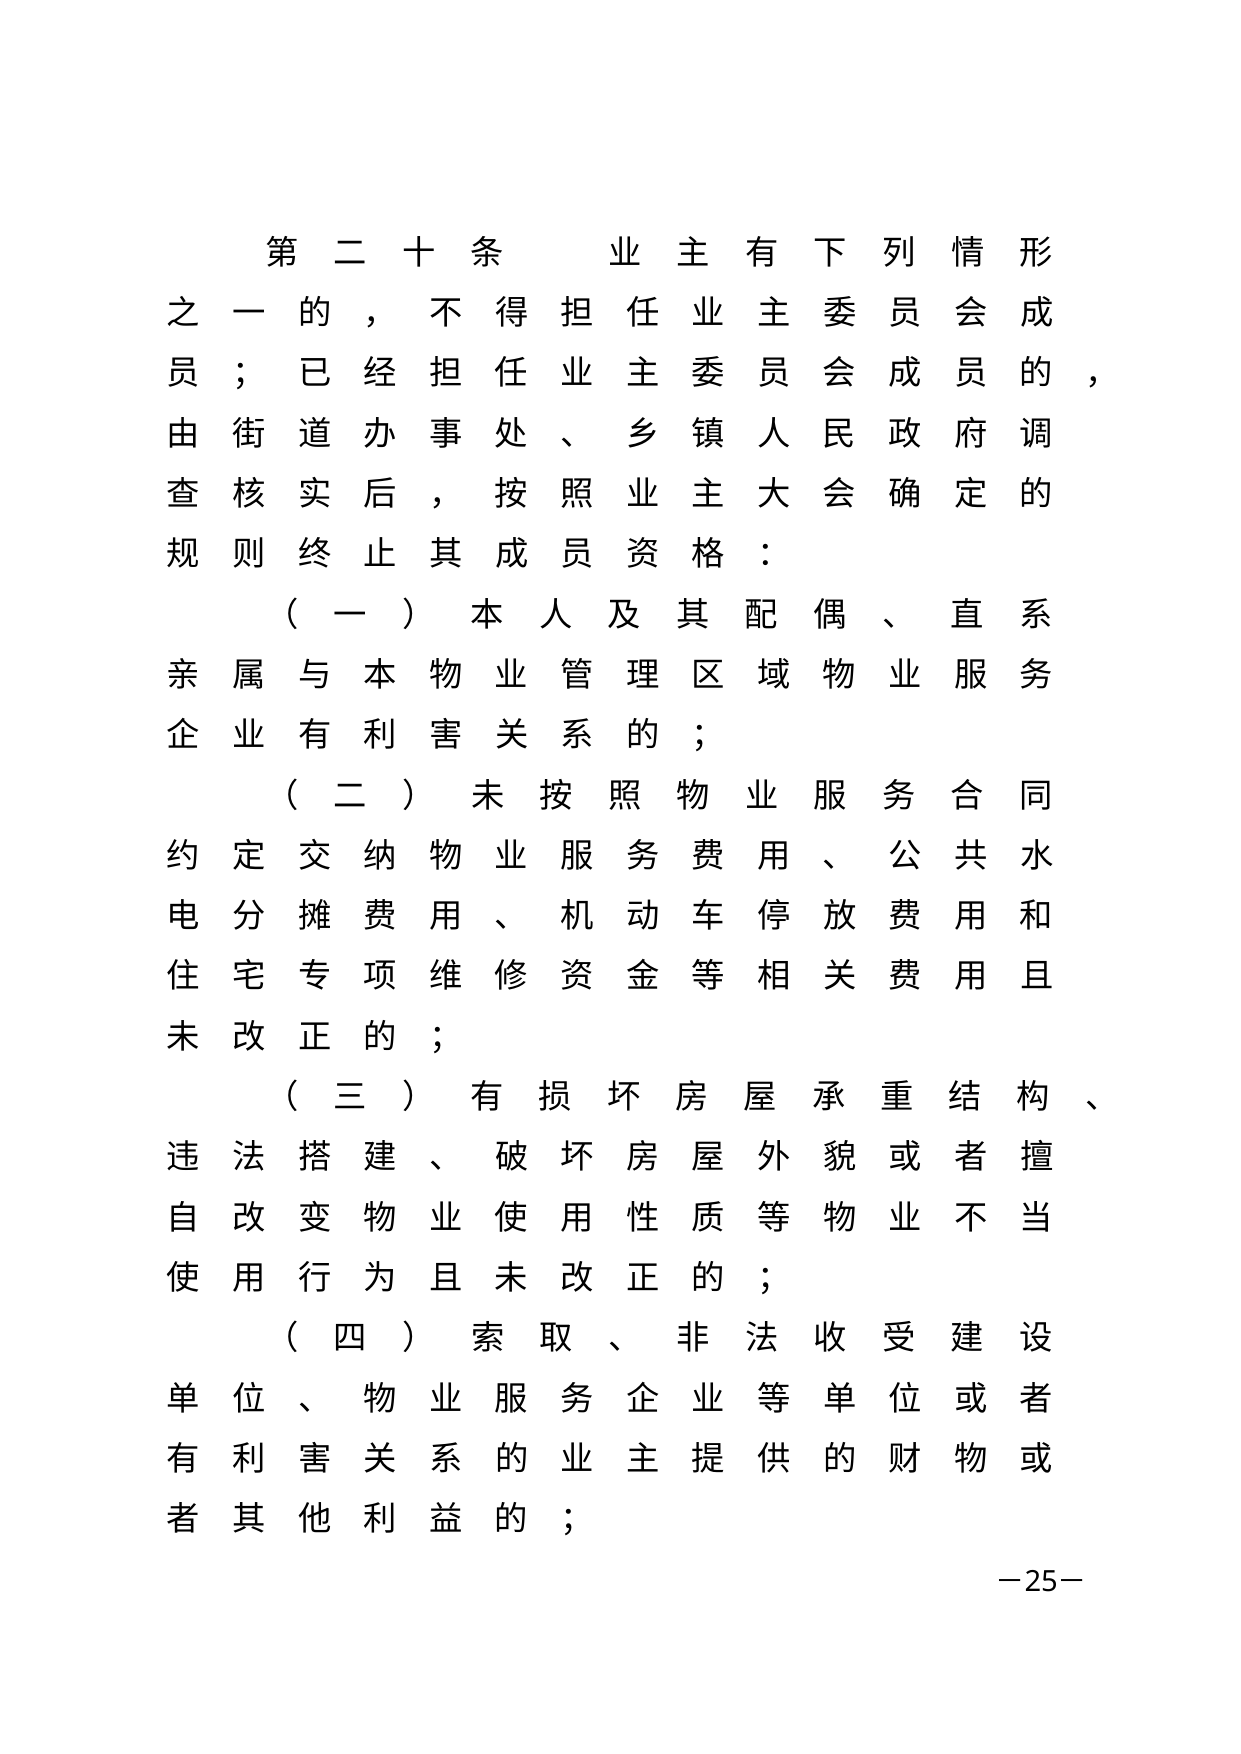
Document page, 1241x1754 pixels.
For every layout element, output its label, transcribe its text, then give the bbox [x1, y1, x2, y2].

text （四）索取、非法收受建设单位、物业服务企业等单位或者有利害关系的业主提供的财物或者其他利益的； [167, 1305, 1085, 1546]
text 第二十条 业主有下列情形之一的，不得担任业主委员会成员；已经担任业主委员会成员的，由街道办事处、乡镇人民政府调查核实后，按照业主大会确定的规则终止其成员资格： [167, 219, 1085, 581]
text （三）有损坏房屋承重结构、违法搭建、破坏房屋外貌或者擅自改变物业使用性质等物业不当使用行为且未改正的； [167, 1064, 1085, 1305]
text （一）本人及其配偶、直系亲属与本物业管理区域物业服务企业有利害关系的； [167, 581, 1085, 762]
text （二）未按照物业服务合同约定交纳物业服务费用、公共水电分摊费用、机动车停放费用和住宅专项维修资金等相关费用且未改正的； [167, 762, 1085, 1064]
